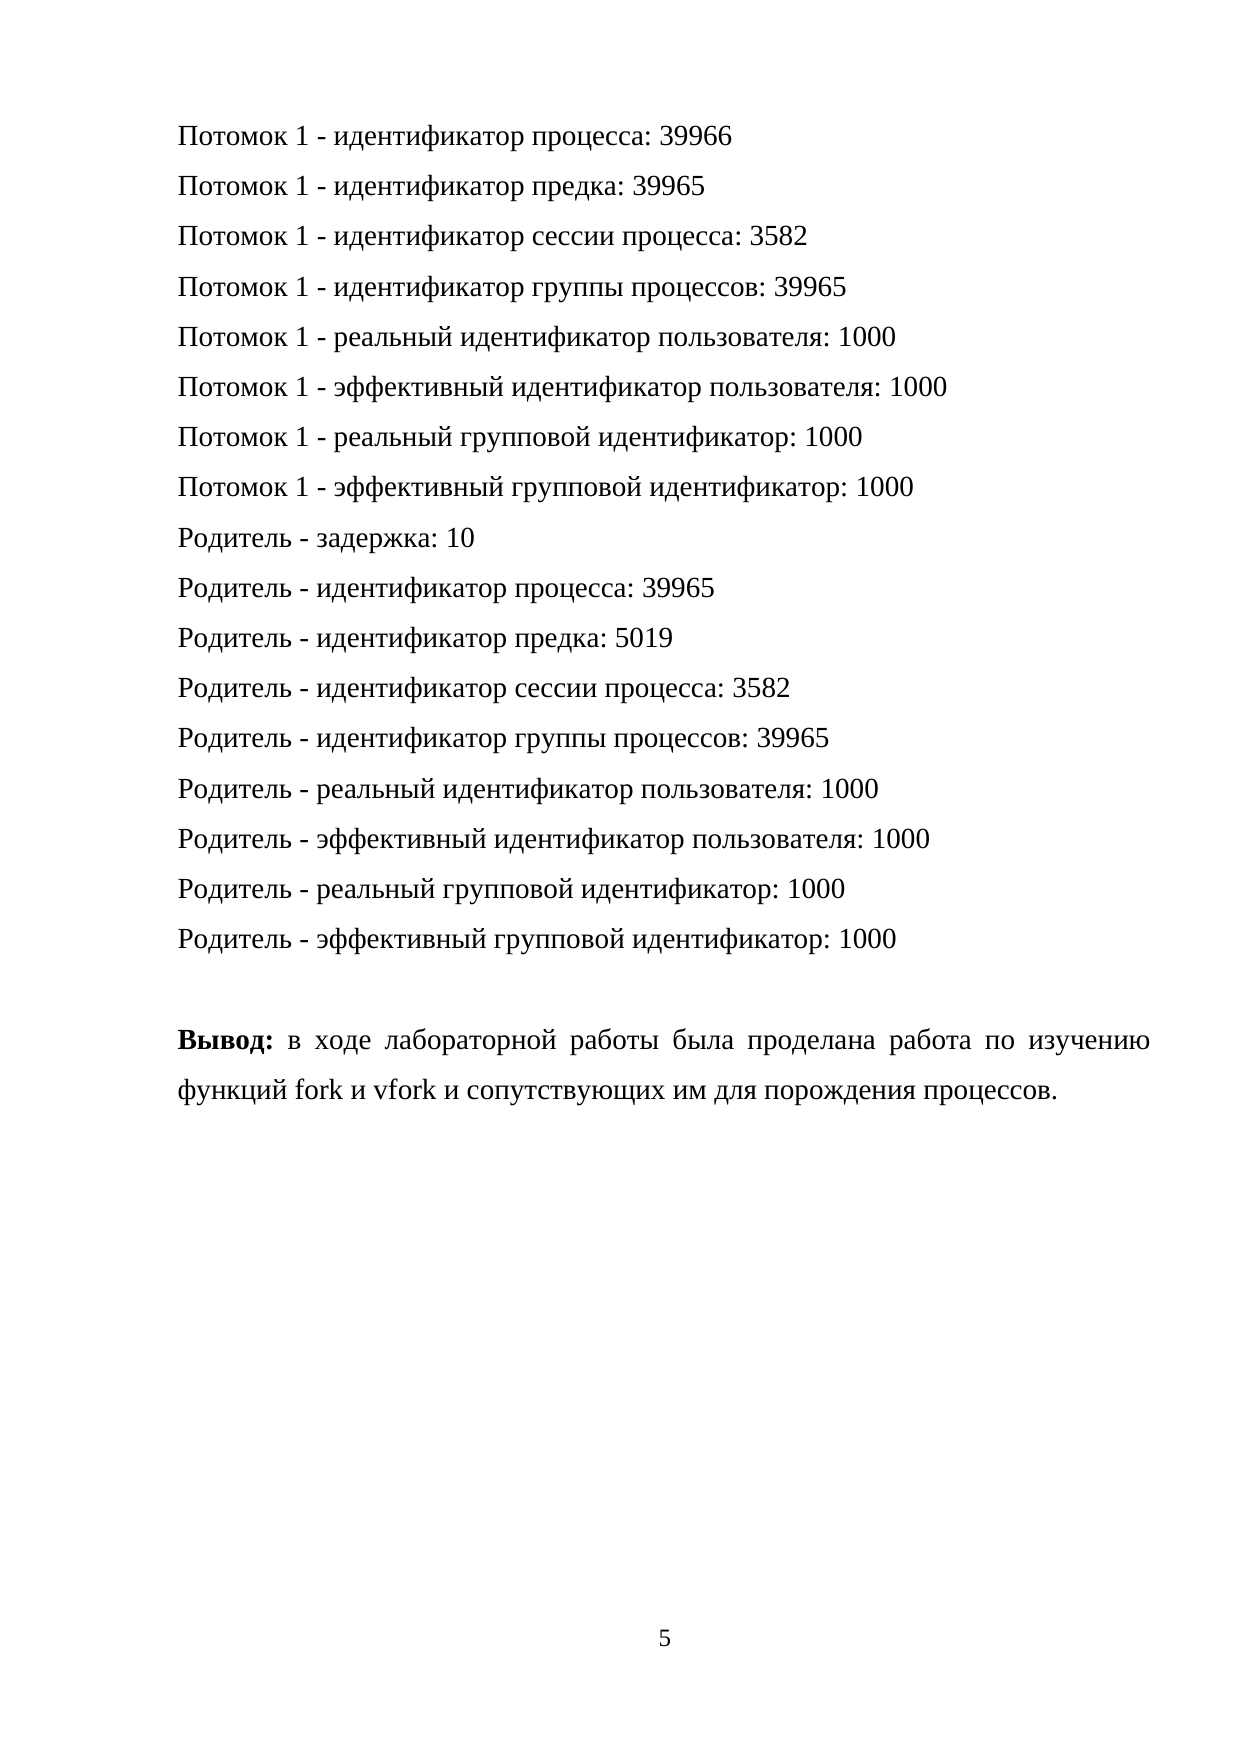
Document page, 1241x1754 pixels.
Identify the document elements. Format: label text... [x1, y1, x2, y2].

text Потомок 1 - реальный идентификатор пользователя: 1000 [177, 319, 1152, 352]
text Родитель - идентификатор сессии процесса: 3582 [177, 670, 1152, 704]
text Родитель - идентификатор предка: 5019 [177, 620, 1152, 654]
text Родитель - задержка: 10 [177, 520, 1152, 553]
text Потомок 1 - идентификатор сессии процесса: 3582 [177, 218, 1152, 252]
text Родитель - идентификатор процесса: 39965 [177, 570, 1152, 603]
text Потомок 1 - идентификатор предка: 39965 [177, 168, 1152, 202]
text Потомок 1 - идентификатор процесса: 39966 [177, 118, 1152, 152]
text Потомок 1 - реальный групповой идентификатор: 1000 [177, 419, 1152, 453]
text Родитель - эффективный групповой идентификатор: 1000 [177, 921, 1152, 955]
text Потомок 1 - эффективный групповой идентификатор: 1000 [177, 469, 1152, 503]
text Вывод: в ходе лабораторной работы была проделана работа по изучению функций fork и vfork и сопутствующих им для порождения процессов. [177, 1022, 1152, 1106]
text Родитель - идентификатор группы процессов: 39965 [177, 721, 1152, 754]
text Потомок 1 - эффективный идентификатор пользователя: 1000 [177, 369, 1152, 403]
text Родитель - реальный групповой идентификатор: 1000 [177, 871, 1152, 905]
text Родитель - эффективный идентификатор пользователя: 1000 [177, 821, 1152, 854]
text Родитель - реальный идентификатор пользователя: 1000 [177, 771, 1152, 804]
text Потомок 1 - идентификатор группы процессов: 39965 [177, 269, 1152, 302]
